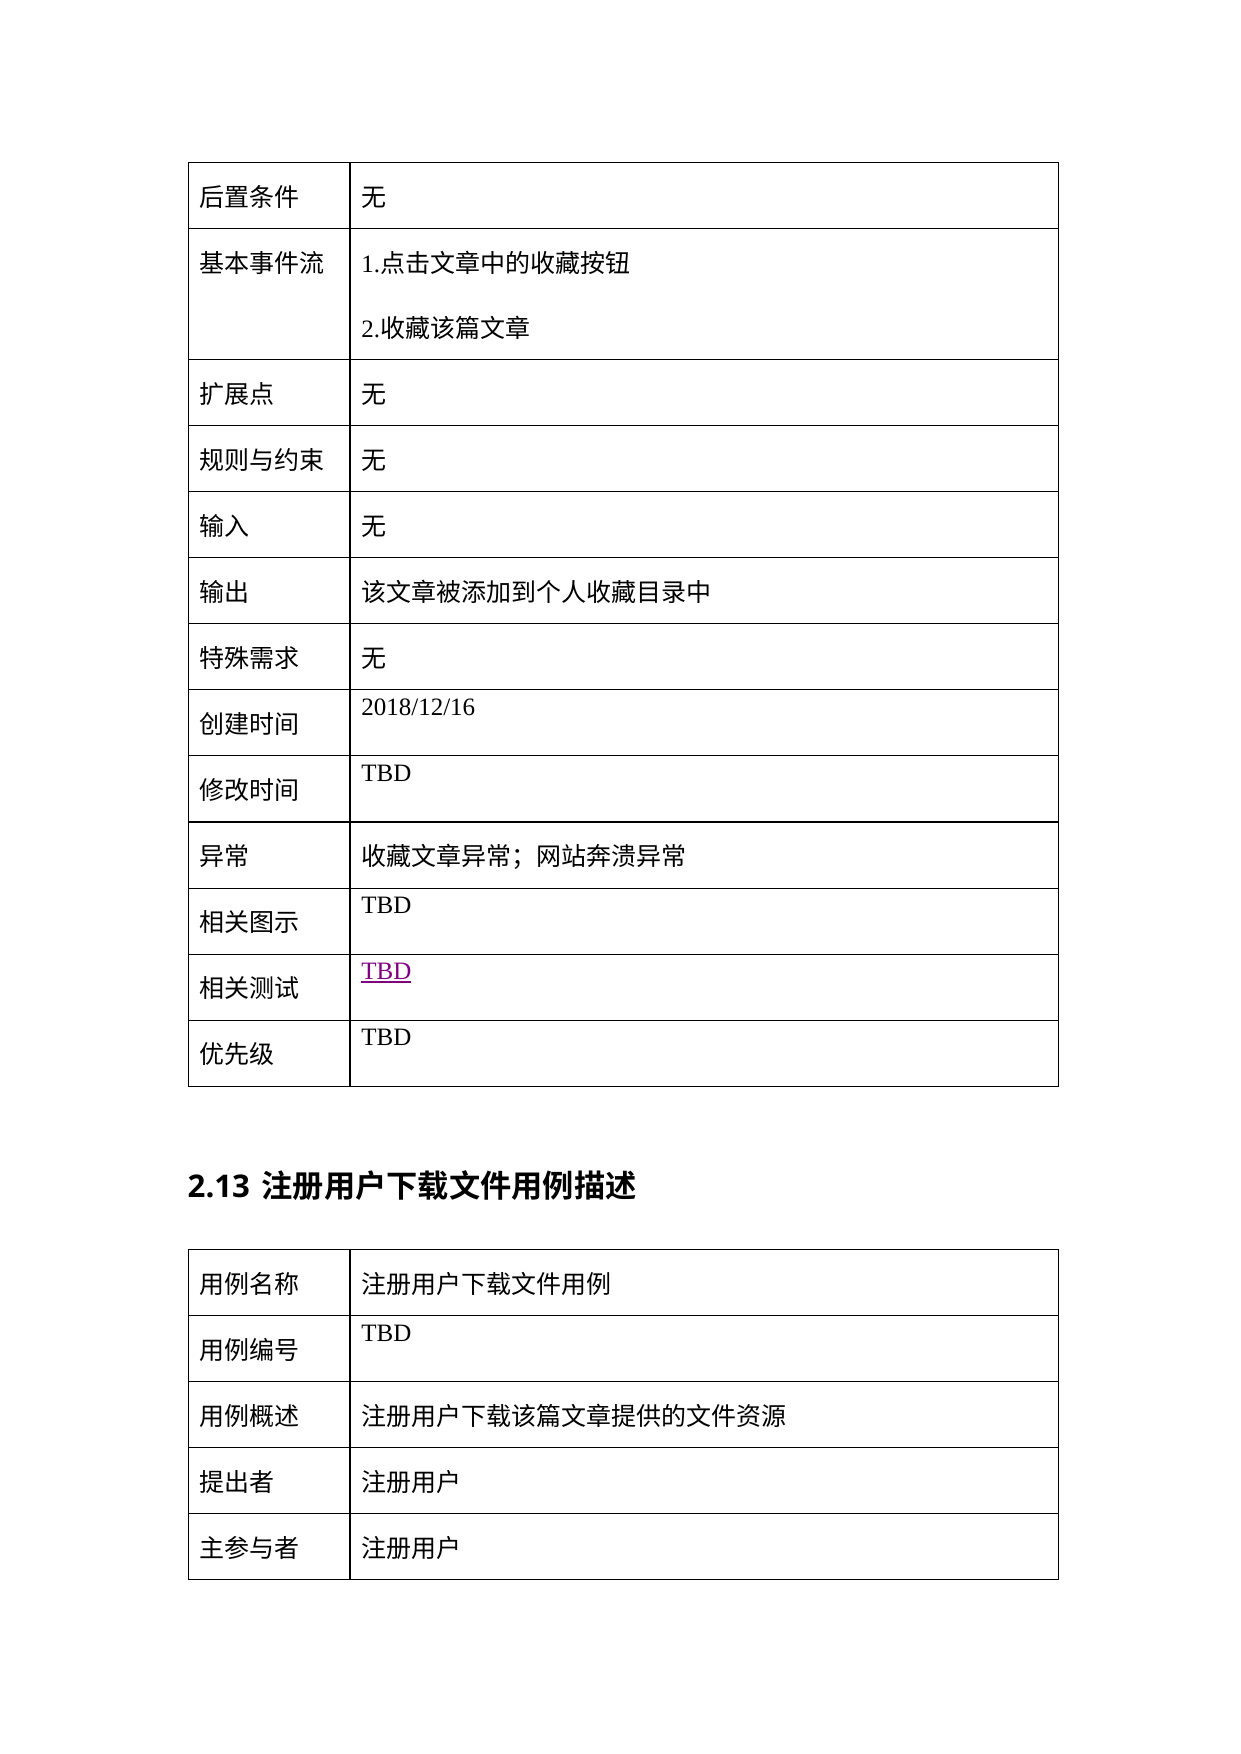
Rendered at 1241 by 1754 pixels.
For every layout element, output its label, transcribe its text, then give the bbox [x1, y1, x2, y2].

table_header 注册用户下载文件用例 [351, 1250, 1058, 1315]
table_cell 无 [351, 492, 1058, 557]
table_cell 收藏文章异常；网站奔溃异常 [351, 823, 1058, 887]
table_cell 基本事件流 [189, 229, 349, 359]
table_header 用例名称 [189, 1250, 349, 1315]
table_cell TBD [351, 955, 1058, 1019]
table_cell 无 [351, 624, 1058, 689]
table_cell 修改时间 [189, 756, 349, 821]
table_cell 创建时间 [189, 690, 349, 755]
table_cell 用例编号 [189, 1316, 349, 1381]
table_cell 1.点击文章中的收藏按钮 2.收藏该篇文章 [351, 229, 1058, 359]
table_cell 优先级 [189, 1021, 349, 1086]
table_cell 注册用户下载该篇文章提供的文件资源 [351, 1382, 1058, 1447]
table_cell 主参与者 [189, 1514, 349, 1579]
table_cell 相关图示 [189, 889, 349, 953]
table_cell 扩展点 [189, 360, 349, 425]
table_cell 异常 [189, 823, 349, 887]
table_cell 提出者 [189, 1448, 349, 1513]
table_cell 特殊需求 [189, 624, 349, 689]
table_cell 相关测试 [189, 955, 349, 1019]
table_cell 无 [351, 426, 1058, 491]
table_cell 2018/12/16 [351, 690, 1058, 755]
table_cell TBD [351, 1316, 1058, 1381]
table_cell TBD [351, 1021, 1058, 1086]
table_cell 注册用户 [351, 1514, 1058, 1579]
table_cell 注册用户 [351, 1448, 1058, 1513]
table_cell 输出 [189, 558, 349, 623]
table_cell TBD [351, 756, 1058, 821]
table_cell 输入 [189, 492, 349, 557]
table_cell 该文章被添加到个人收藏目录中 [351, 558, 1058, 623]
text 注册用户下载文件用例描述 [187, 1152, 1053, 1217]
table_cell 用例概述 [189, 1382, 349, 1447]
table_cell TBD [351, 889, 1058, 953]
table_cell 无 [351, 163, 1058, 228]
table_cell 后置条件 [189, 163, 349, 228]
table_cell 无 [351, 360, 1058, 425]
table_cell 规则与约束 [189, 426, 349, 491]
